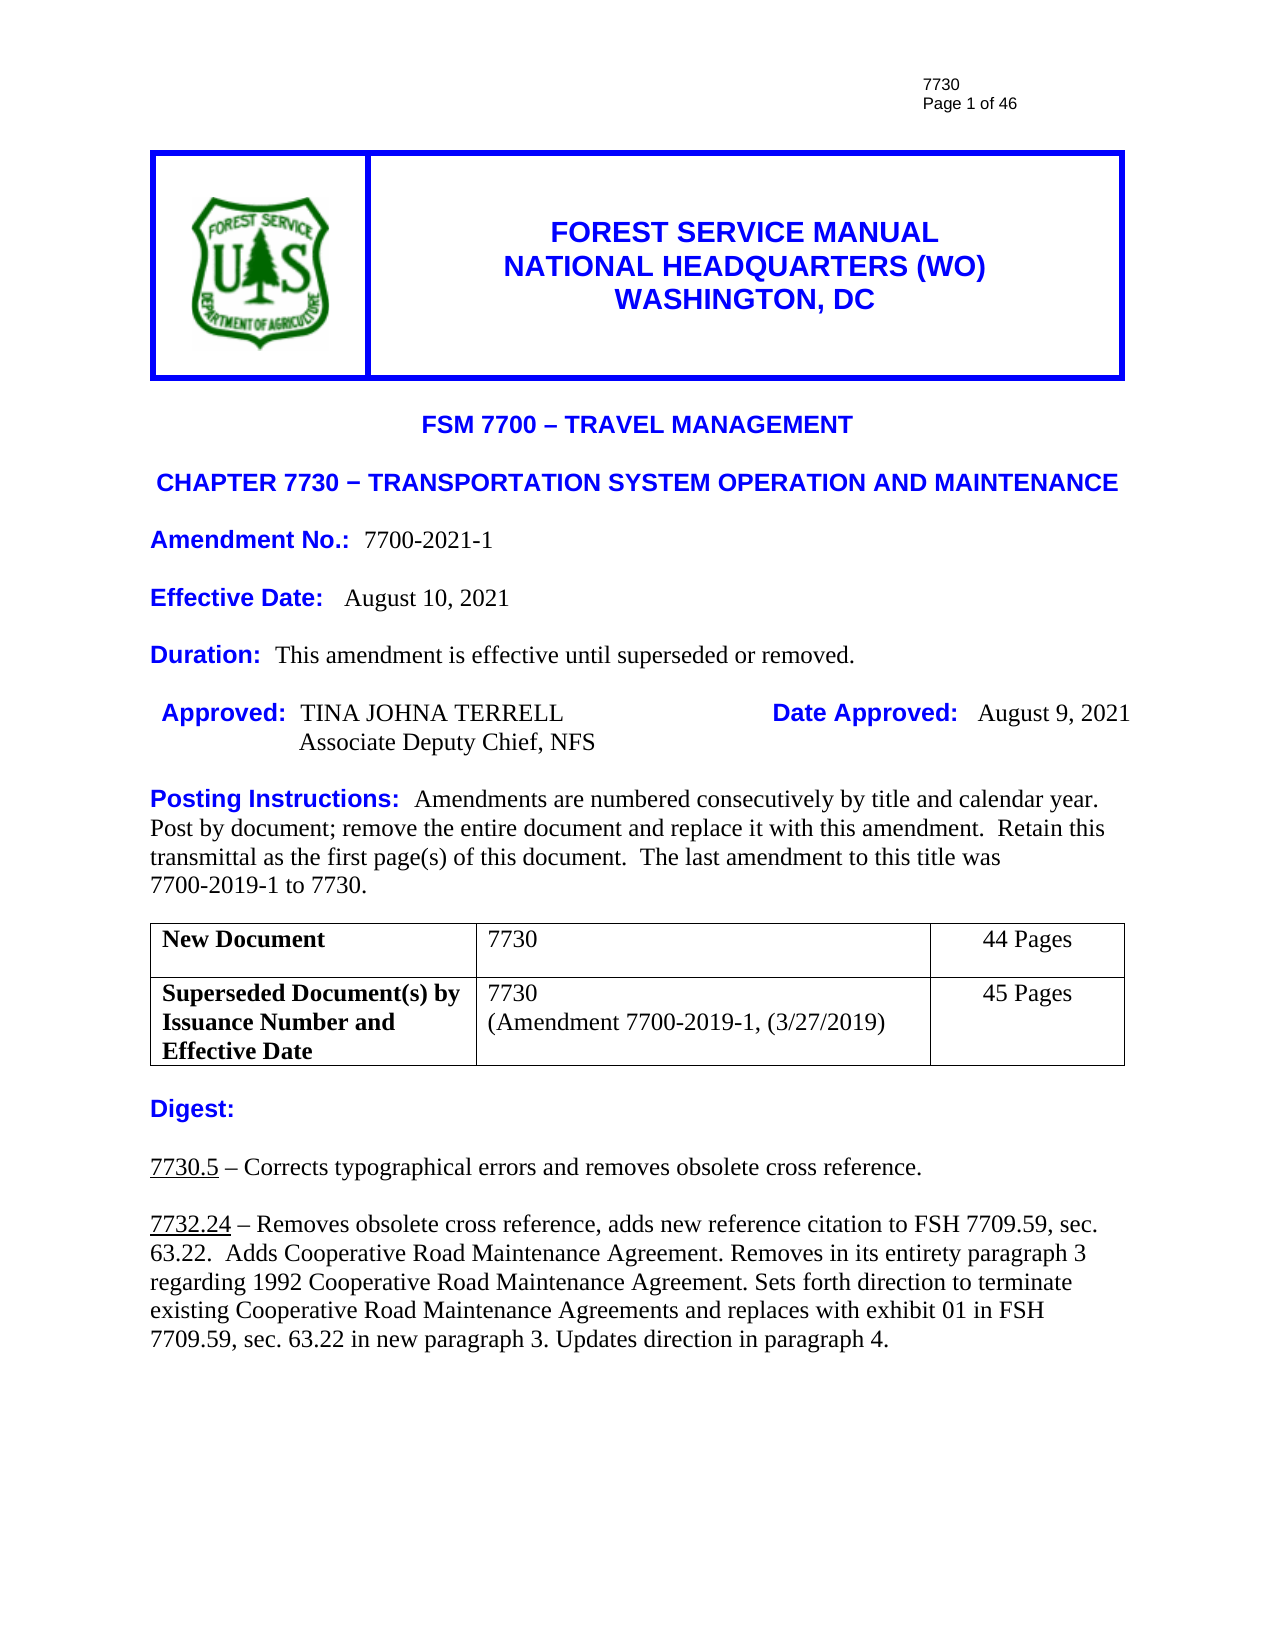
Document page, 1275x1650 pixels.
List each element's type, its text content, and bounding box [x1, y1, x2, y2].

table_header 44 Pages [931, 924, 1124, 977]
title chapteR 7730 − Transportation SYSTEM operation and maintenance [150, 467, 1125, 496]
table_cell Superseded Document(s) by Issuance Number and Effective Date [151, 978, 476, 1064]
text 7732.24 – Removes obsolete cross reference, adds new reference citation to FSH 7709.59, sec. 63.22. Adds Cooperative Road Maintenance Agreement. Removes in its entirety paragraph 3 regarding 1992 Cooperative Road Maintenance Agreement. Sets forth direction to terminate existing Cooperative Road Maintenance Agreements and replaces with exhibit 01 in FSH 7709.59, sec. 63.22 in new paragraph 3. Updates direction in paragraph 4. [150, 1209, 1125, 1353]
text Duration: This amendment is effective until superseded or removed. [150, 640, 1125, 669]
table_header Approved: TINA JOHNA TERRELL Associate Deputy Chief, NFS [150, 698, 761, 755]
table_header Forest Service Manual national headquarters (wo) Washington, DC [371, 156, 1119, 375]
table_cell 7730 (Amendment 7700-2019-1, (3/27/2019) [477, 978, 930, 1064]
title fsM 7700 – travel management [150, 410, 1125, 439]
table_cell 45 Pages [931, 978, 1124, 1064]
text Effective Date: August 10, 2021 [150, 583, 1125, 611]
table_header 7730 [477, 924, 930, 977]
table_header [156, 156, 365, 375]
text Digest: [150, 1094, 1125, 1123]
text 7730.5 – Corrects typographical errors and removes obsolete cross reference. [150, 1152, 1125, 1181]
text Amendment No.: 7700-2021-1 [150, 525, 1125, 554]
table_header Date Approved: August 9, 2021 [761, 698, 1155, 755]
table_header New Document [151, 924, 476, 977]
text Posting Instructions: Amendments are numbered consecutively by title and calendar year. Post by document; remove the entire document and replace it with this amendment. Retain this transmittal as the first page(s) of this document. The last amendment to this title was 7700-2019-1 to 7730. [150, 784, 1125, 899]
